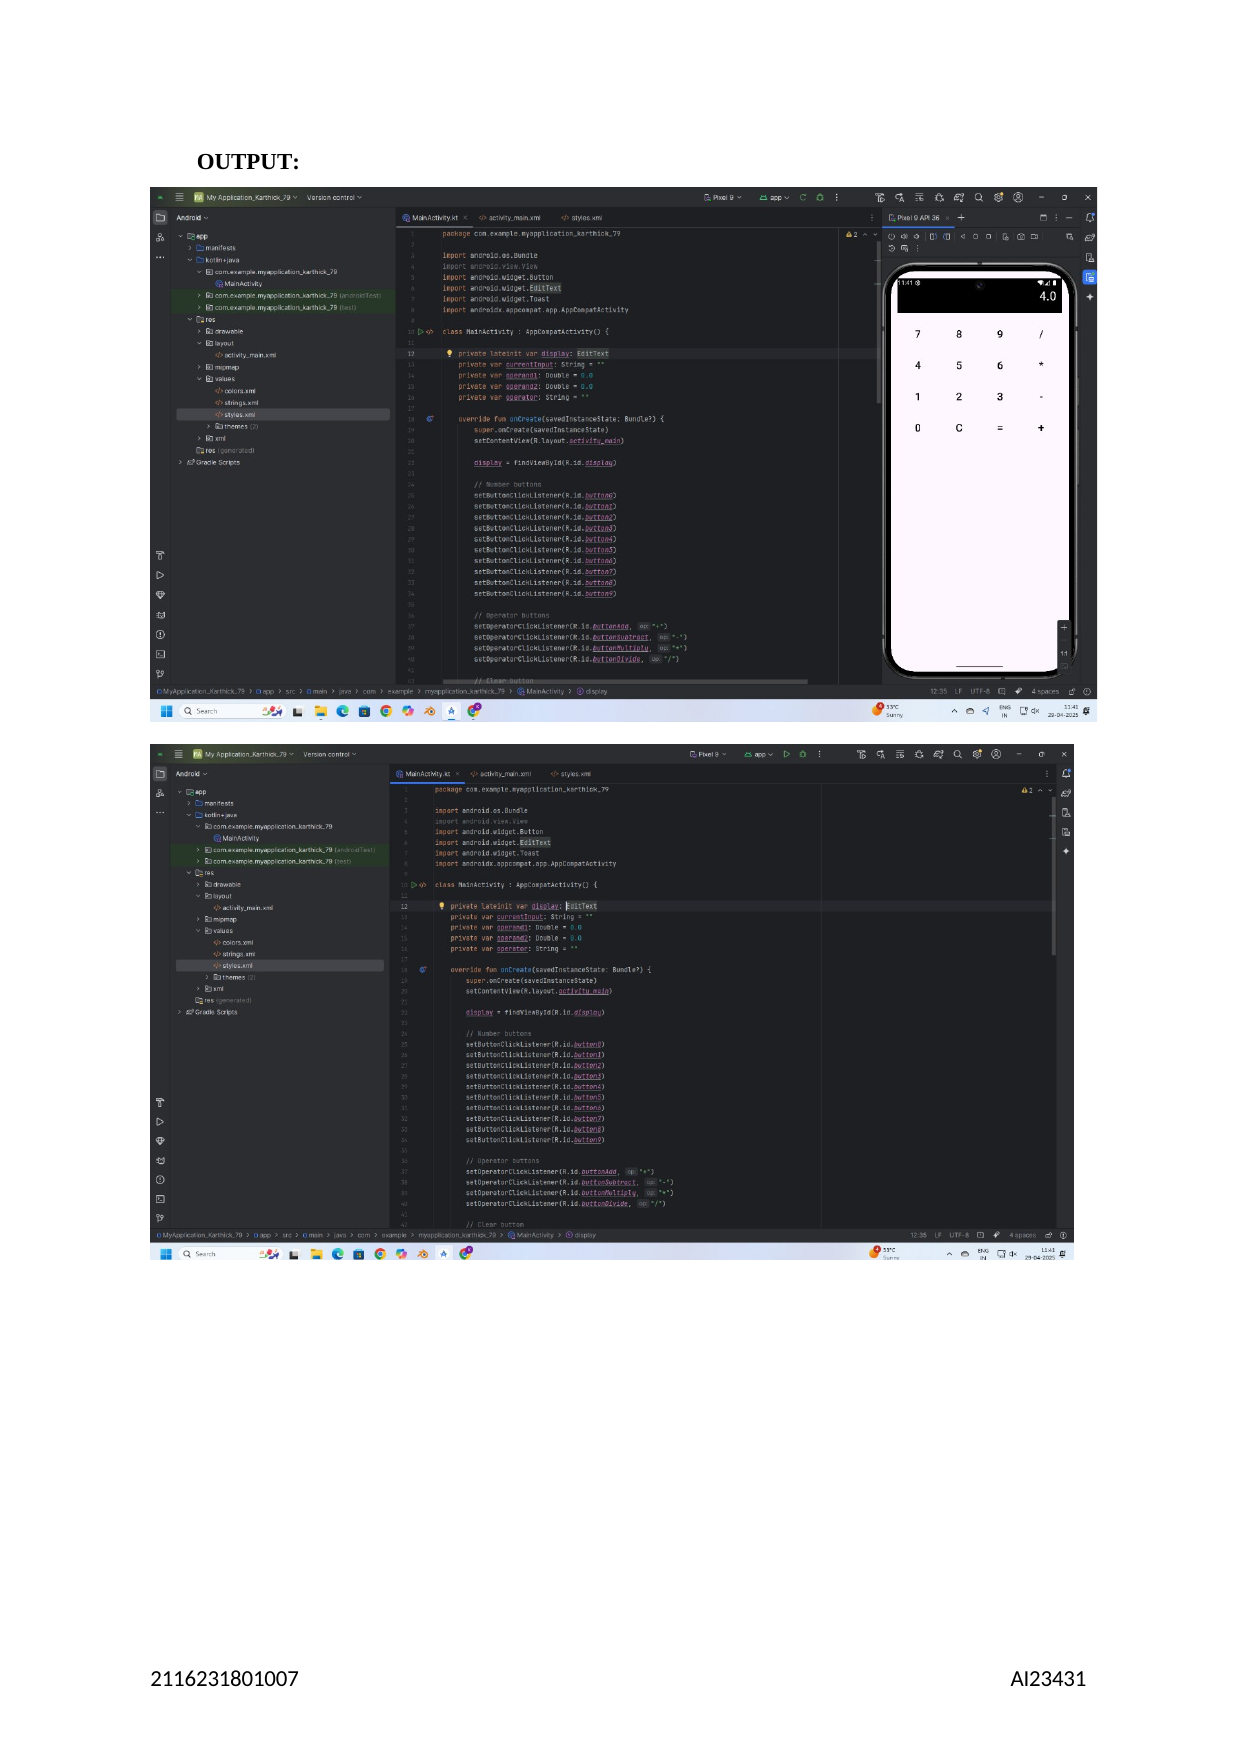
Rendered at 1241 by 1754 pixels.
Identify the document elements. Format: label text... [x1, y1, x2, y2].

picture [150, 744, 1074, 1260]
subtitle OUTPUT: [150, 148, 1166, 174]
picture [150, 187, 1098, 722]
